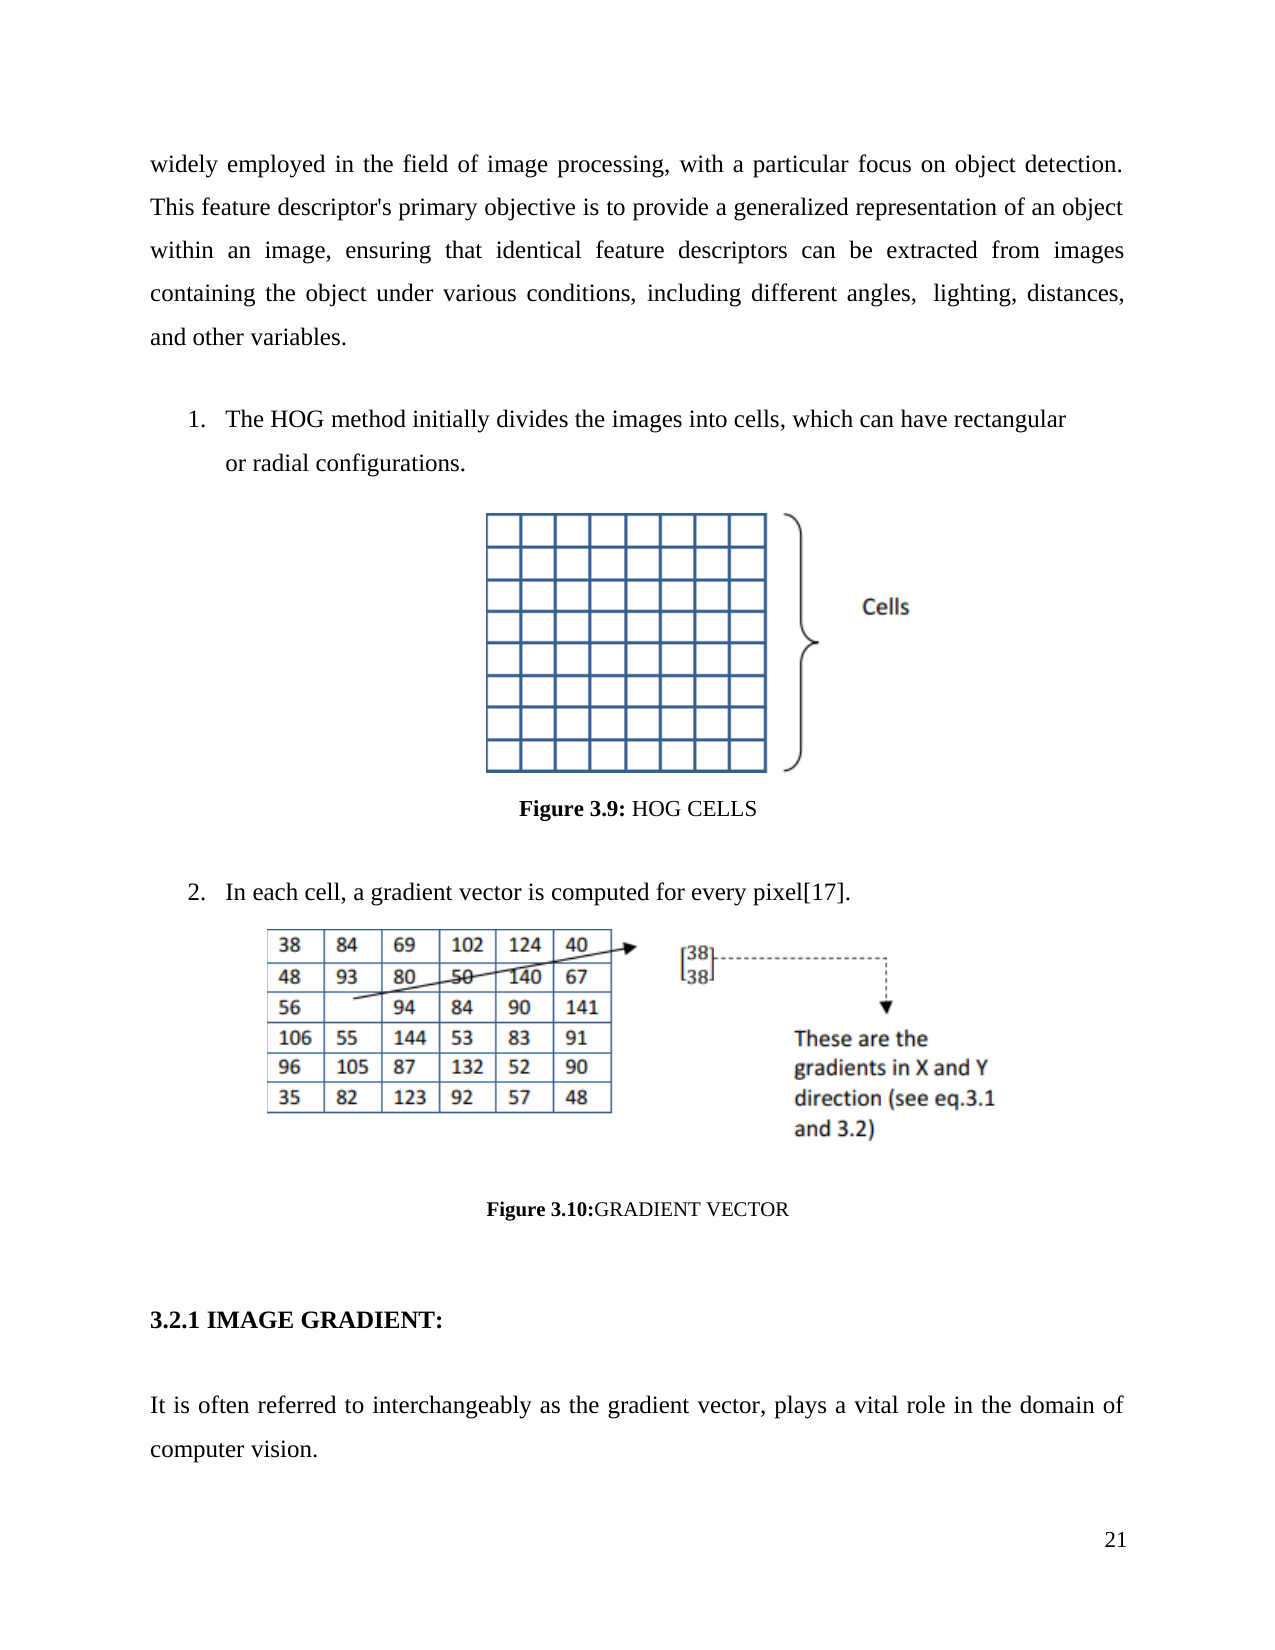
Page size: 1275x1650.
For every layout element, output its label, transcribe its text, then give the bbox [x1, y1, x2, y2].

text Figure 3.10:GRADIENT VECTOR [177, 1197, 1098, 1221]
text It is often referred to interchangeably as the gradient vector, plays a vital role in the domain of computer vision. [150, 1391, 1126, 1462]
picture [486, 513, 910, 773]
list The HOG method initially divides the images into cells, which can have rectangular or radial configurations. [187, 404, 1092, 476]
subtitle IMAGE GRADIENT: [150, 1305, 1169, 1334]
text widely employed in the field of image processing, with a particular focus on object detection. This feature descriptor's primary objective is to provide a generalized representation of an object within an image, ensuring that identical feature descriptors can be extracted from images containing the object under various conditions, including different angles, lighting, distances, and other variables. [150, 149, 1125, 350]
picture [267, 929, 995, 1141]
list In each cell, a gradient vector is computed for every pixel[17]. [187, 877, 1169, 906]
